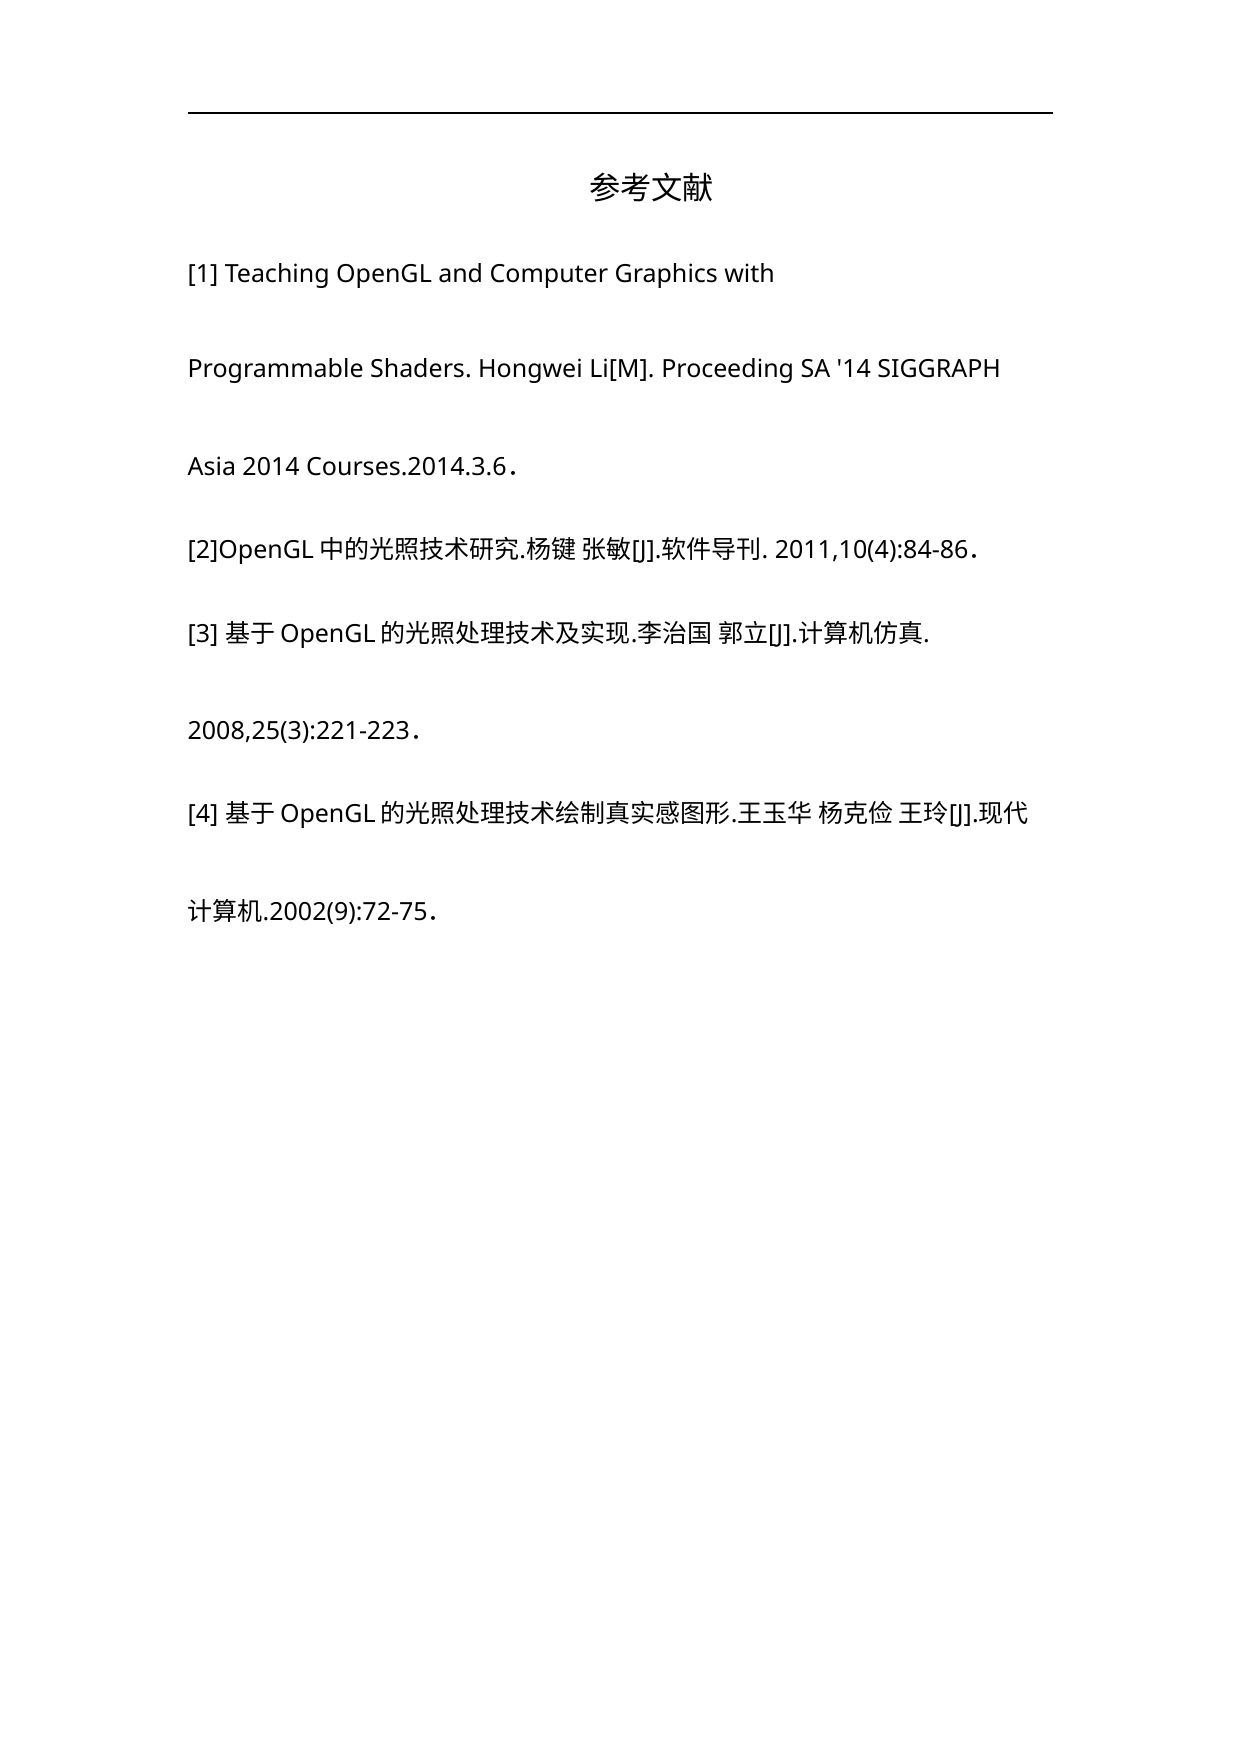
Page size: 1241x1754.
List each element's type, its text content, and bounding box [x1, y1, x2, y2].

text [4] 基于OpenGL的光照处理技术绘制真实感图形.王玉华 杨克俭 王玲[J].现代计算机.2002(9):72-75． [187, 779, 1053, 942]
text [3] 基于OpenGL的光照处理技术及实现.李治国 郭立[J].计算机仿真. 2008,25(3):221-223． [187, 599, 1053, 761]
title 参考文献 [187, 153, 1053, 218]
text [2]OpenGL中的光照技术研究.杨键 张敏[J].软件导刊. 2011,10(4):84-86． [187, 516, 1053, 581]
text [1] Teaching OpenGL and Computer Graphics with [187, 241, 1053, 306]
text Programmable Shaders. Hongwei Li[M]. Proceeding SA '14 SIGGRAPH Asia 2014 Courses.2014.3.6． [187, 335, 1053, 497]
